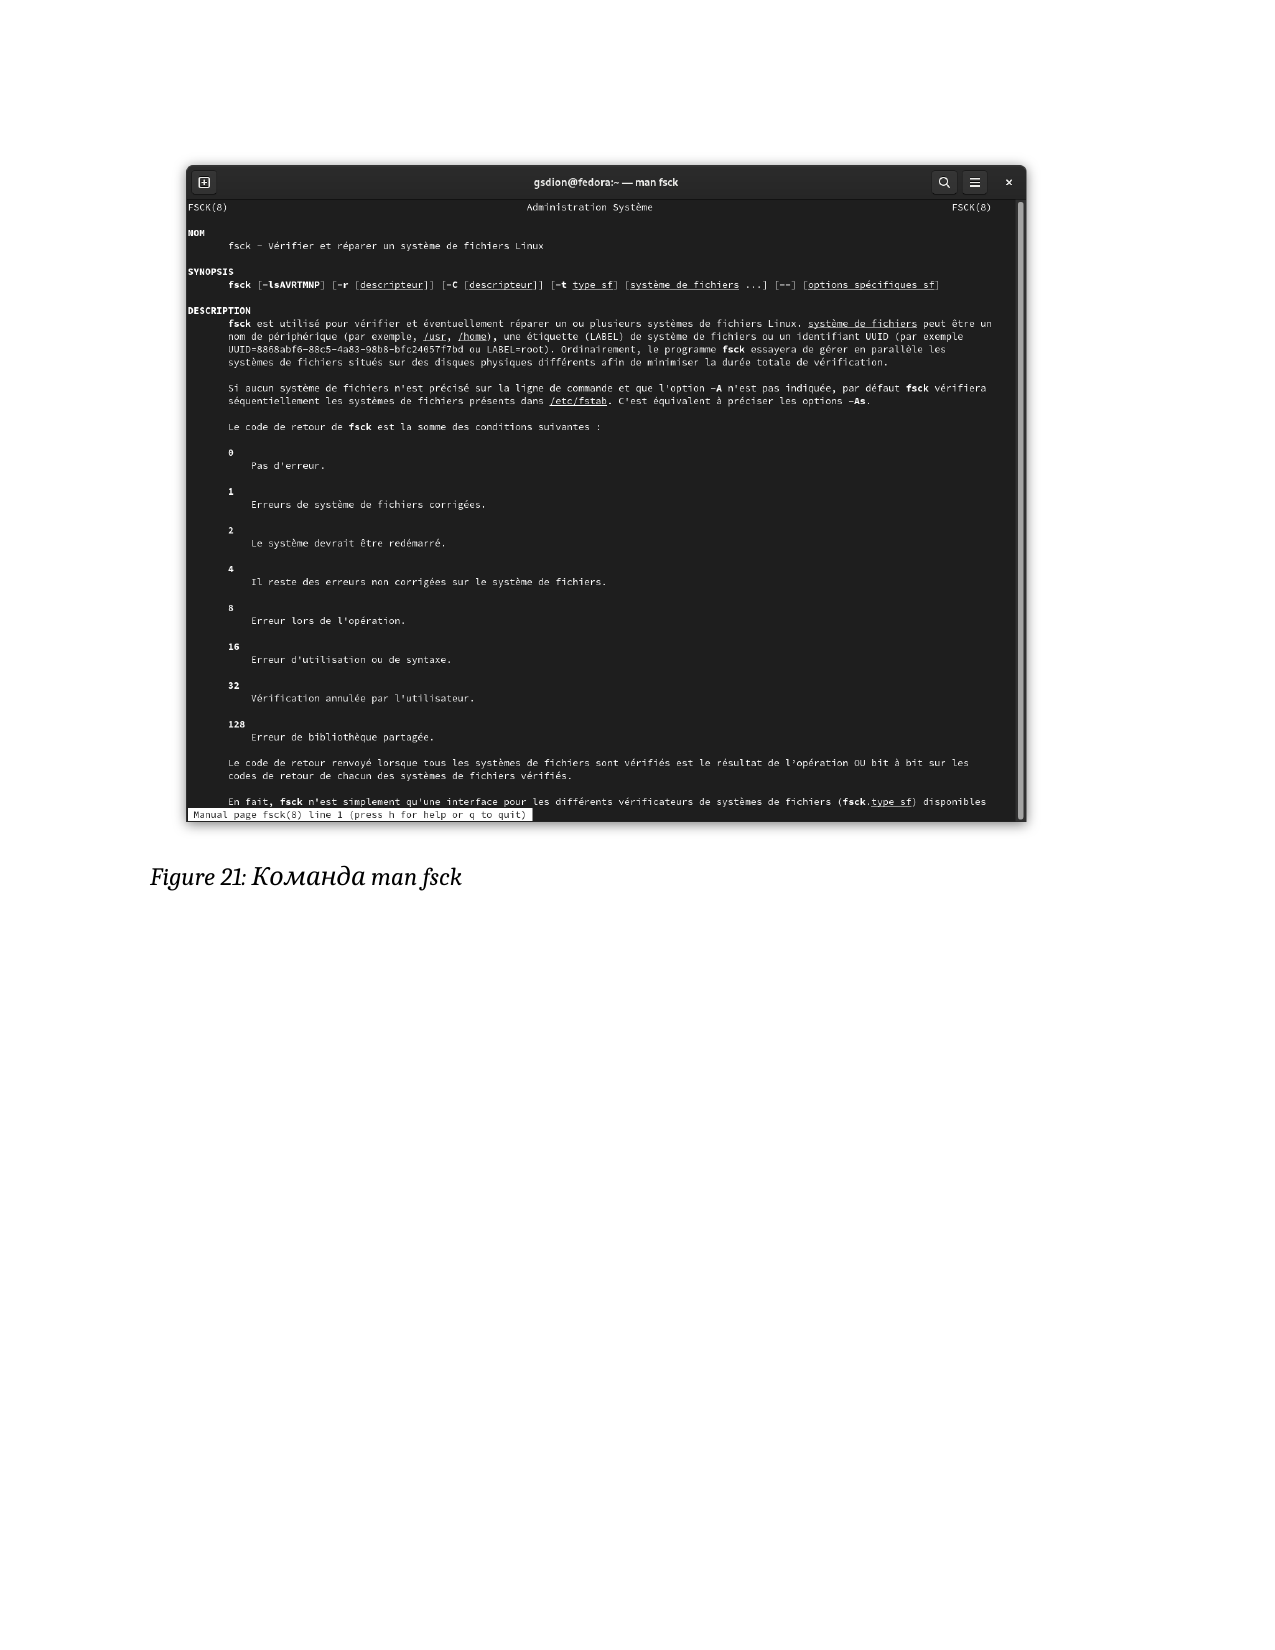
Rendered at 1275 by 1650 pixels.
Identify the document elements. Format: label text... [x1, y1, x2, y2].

picture [168, 150, 1044, 842]
text Figure 21: Команда man fsck [150, 863, 1125, 892]
